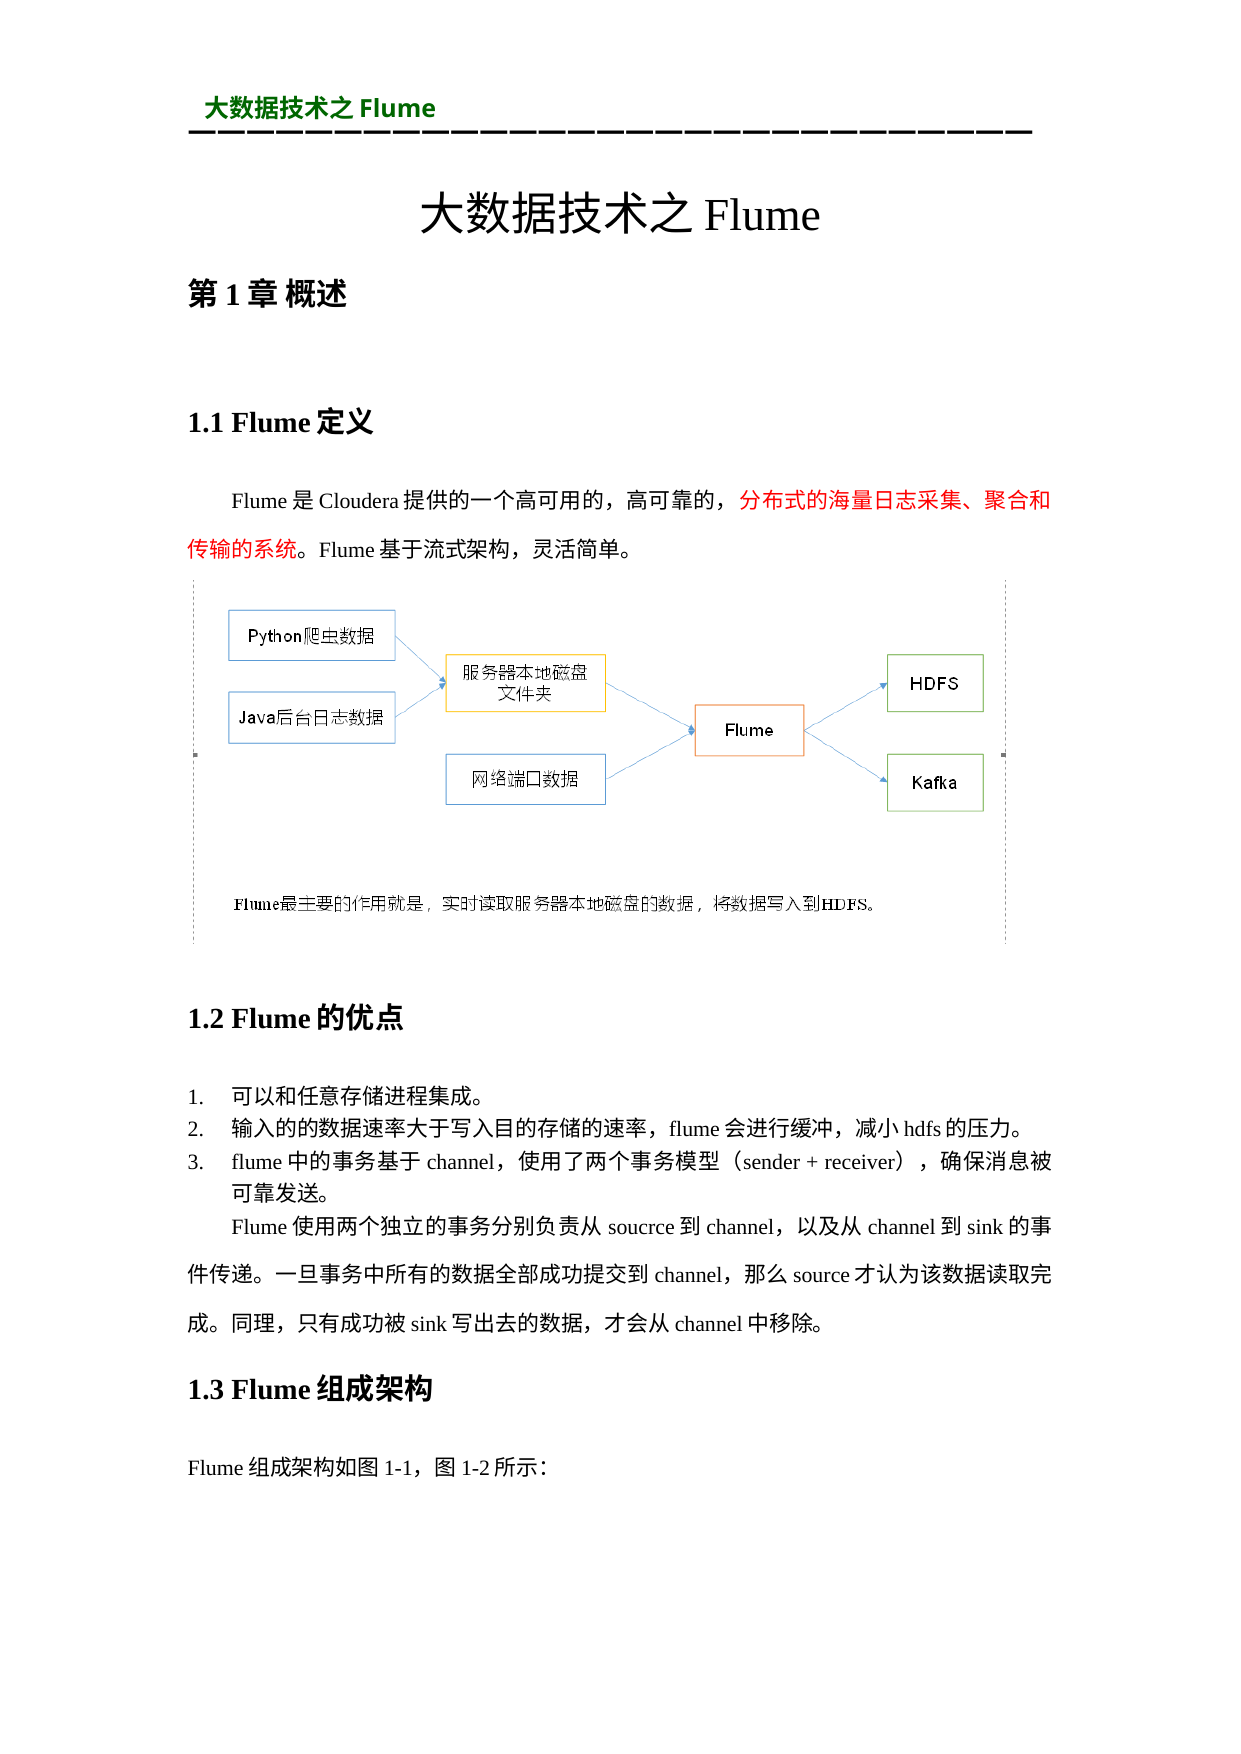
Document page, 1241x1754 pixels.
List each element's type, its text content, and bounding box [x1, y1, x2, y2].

list Flume是Cloudera提供的一个高可用的，高可靠的，分布式的海量日志采集、聚合和传输的系统。Flume基于流式架构，灵活简单。 [187, 483, 1053, 564]
subtitle 1.3 Flume组成架构 [187, 1354, 1053, 1419]
subtitle 第1章 概述 [187, 259, 1053, 324]
subtitle 1.2 Flume的优点 [187, 983, 1053, 1048]
list Flume使用两个独立的事务分别负责从soucrce到channel，以及从channel到sink的事件传递。一旦事务中所有的数据全部成功提交到channel，那么source才认为该数据读取完成。同理，只有成功被sink写出去的数据，才会从channel中移除。 [187, 1208, 1053, 1338]
list flume中的事务基于channel，使用了两个事务模型（sender + receiver），确保消息被可靠发送。 [187, 1143, 1053, 1208]
subtitle 1.1 Flume定义 [187, 388, 1053, 453]
list 输入的的数据速率大于写入目的存储的速率，flume会进行缓冲，减小hdfs的压力。 [187, 1111, 1053, 1143]
text Flume组成架构如图1-1，图1-2所示： [187, 1449, 1053, 1482]
text 大数据技术之Flume [187, 162, 1053, 259]
picture [187, 580, 1053, 944]
list 可以和任意存储进程集成。 [187, 1078, 1053, 1111]
